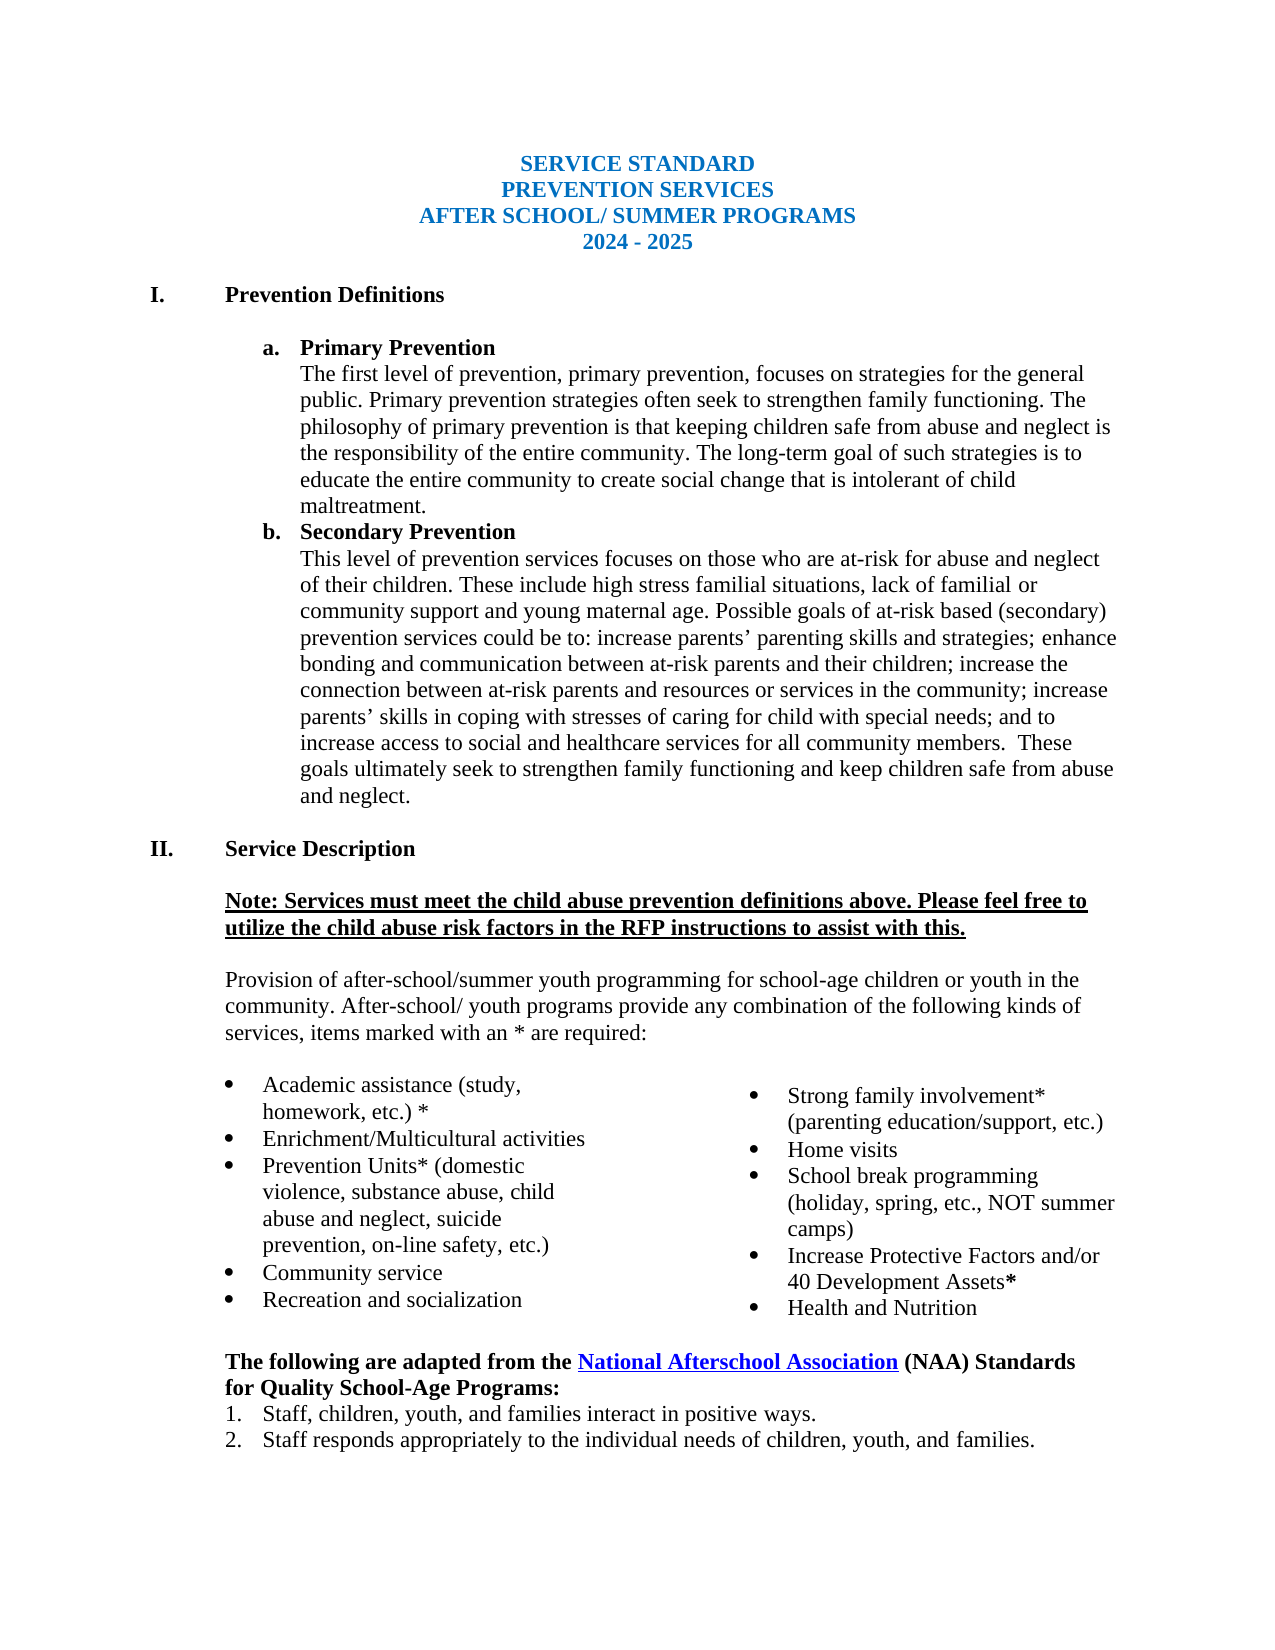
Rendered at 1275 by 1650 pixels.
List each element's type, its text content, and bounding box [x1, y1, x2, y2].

list Prevention Definitions [150, 281, 1135, 308]
list Staff, children, youth, and families interact in positive ways. [225, 1401, 1135, 1426]
list Academic assistance (study, homework, etc.) * [225, 1072, 522, 1124]
list Health and Nutrition [750, 1294, 1135, 1321]
text The first level of prevention, primary prevention, focuses on strategies for the general public. Primary prevention strategies often seek to strengthen family functioning. The philosophy of primary prevention is that keeping children safe from abuse and neglect is the responsibility of the entire community. The long-term goal of such strategies is to educate the entire community to create social change that is intolerant of child maltreatment. [300, 360, 1120, 518]
subtitle The following are adapted from the National Afterschool Association (NAA) Standards for Quality School-Age Programs: [225, 1348, 1095, 1401]
list Home visits [750, 1135, 1135, 1163]
list Primary Prevention [262, 334, 1135, 360]
text This level of prevention services focuses on those who are at-risk for abuse and neglect of their children. These include high stress familial situations, lack of familial or community support and young maternal age. Possible goals of at-risk based (secondary) prevention services could be to: increase parents’ parenting skills and strategies; enhance bonding and communication between at-risk parents and their children; increase the connection between at-risk parents and resources or services in the community; increase parents’ skills in coping with stresses of caring for child with special needs; and to increase access to social and healthcare services for all community members. These goals ultimately seek to strengthen family functioning and keep children safe from abuse and neglect. [300, 545, 1120, 808]
subtitle Secondary Prevention [262, 518, 1135, 545]
text AFTER SCHOOL/ SUMMER PROGRAMS [417, 203, 858, 229]
subtitle Service Description [150, 835, 1135, 861]
list Increase Protective Factors and/or 40 Development Assets* [750, 1242, 1115, 1294]
text Provision of after-school/summer youth programming for school-age children or youth in the community. After-school/ youth programs provide any combination of the following kinds of services, items marked with an * are required: [225, 966, 1122, 1045]
text Note: Services must meet the child abuse prevention definitions above. Please feel free to utilize the child abuse risk factors in the RFP instructions to assist with this. [225, 888, 1120, 940]
list Staff responds appropriately to the individual needs of children, youth, and families. [225, 1426, 1135, 1453]
list Strong family involvement* (parenting education/support, etc.) [750, 1082, 1103, 1135]
list Recreation and socialization [225, 1286, 587, 1313]
list Enrichment/Multicultural activities [225, 1124, 587, 1152]
list Prevention Units* (domestic violence, substance abuse, child abuse and neglect, suicide prevention, on-line safety, etc.) [225, 1152, 556, 1257]
subtitle SERVICE STANDARD PREVENTION SERVICES [501, 150, 774, 203]
list School break programming (holiday, spring, etc., NOT summer camps) [750, 1163, 1115, 1242]
text 2024 - 2025 [417, 229, 858, 255]
list Community service [225, 1257, 587, 1286]
